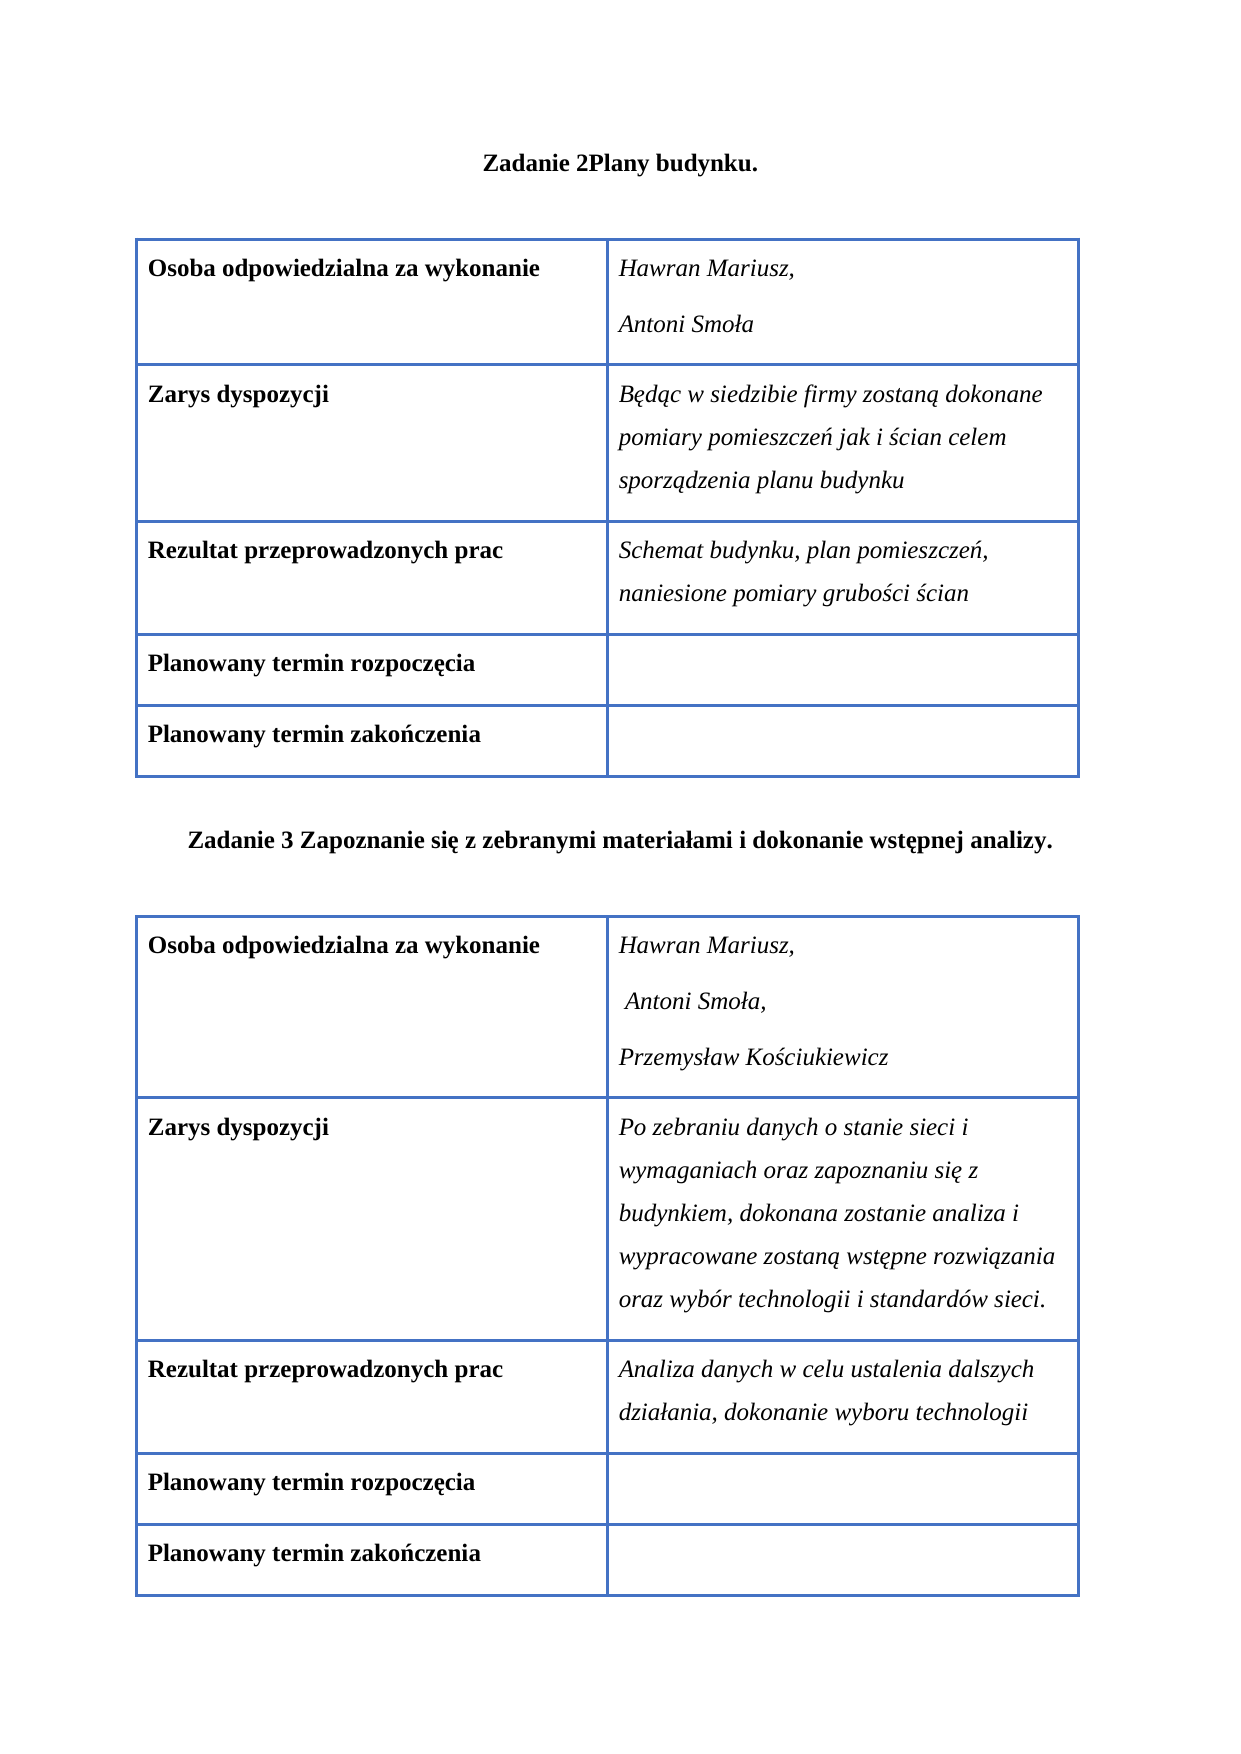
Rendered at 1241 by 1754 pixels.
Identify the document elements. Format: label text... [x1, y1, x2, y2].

subtitle Zadanie 2Plany budynku. [148, 148, 1093, 176]
table_cell [609, 1526, 1077, 1594]
table_cell Po zebraniu danych o stanie sieci i wymaganiach oraz zapoznaniu się z budynkiem, dokonana zostanie analiza i wypracowane zostaną wstępne rozwiązania oraz wybór technologii i standardów sieci. [609, 1099, 1077, 1339]
table_header Hawran Mariusz, Antoni Smoła, Przemysław Kościukiewicz [609, 918, 1077, 1096]
table_cell [609, 707, 1077, 775]
table_cell [609, 1455, 1077, 1523]
table_cell Analiza danych w celu ustalenia dalszych działania, dokonanie wyboru technologii [609, 1342, 1077, 1452]
table_header Hawran Mariusz, Antoni Smoła [609, 241, 1077, 363]
table_cell Zarys dyspozycji [138, 366, 606, 519]
table_cell Będąc w siedzibie firmy zostaną dokonane pomiary pomieszczeń jak i ścian celem sporządzenia planu budynku [609, 366, 1077, 519]
subtitle Zadanie 3 Zapoznanie się z zebranymi materiałami i dokonanie wstępnej analizy. [148, 825, 1093, 854]
table_header Osoba odpowiedzialna za wykonanie [138, 918, 606, 1096]
table_cell Planowany termin zakończenia [138, 707, 606, 775]
table_cell Rezultat przeprowadzonych prac [138, 523, 606, 633]
table_cell Schemat budynku, plan pomieszczeń, naniesione pomiary grubości ścian [609, 523, 1077, 633]
table_cell Planowany termin zakończenia [138, 1526, 606, 1594]
table_header Osoba odpowiedzialna za wykonanie [138, 241, 606, 363]
table_cell Rezultat przeprowadzonych prac [138, 1342, 606, 1452]
table_cell Planowany termin rozpoczęcia [138, 1455, 606, 1523]
table_cell Zarys dyspozycji [138, 1099, 606, 1339]
table_cell Planowany termin rozpoczęcia [138, 636, 606, 704]
table_cell [609, 636, 1077, 704]
